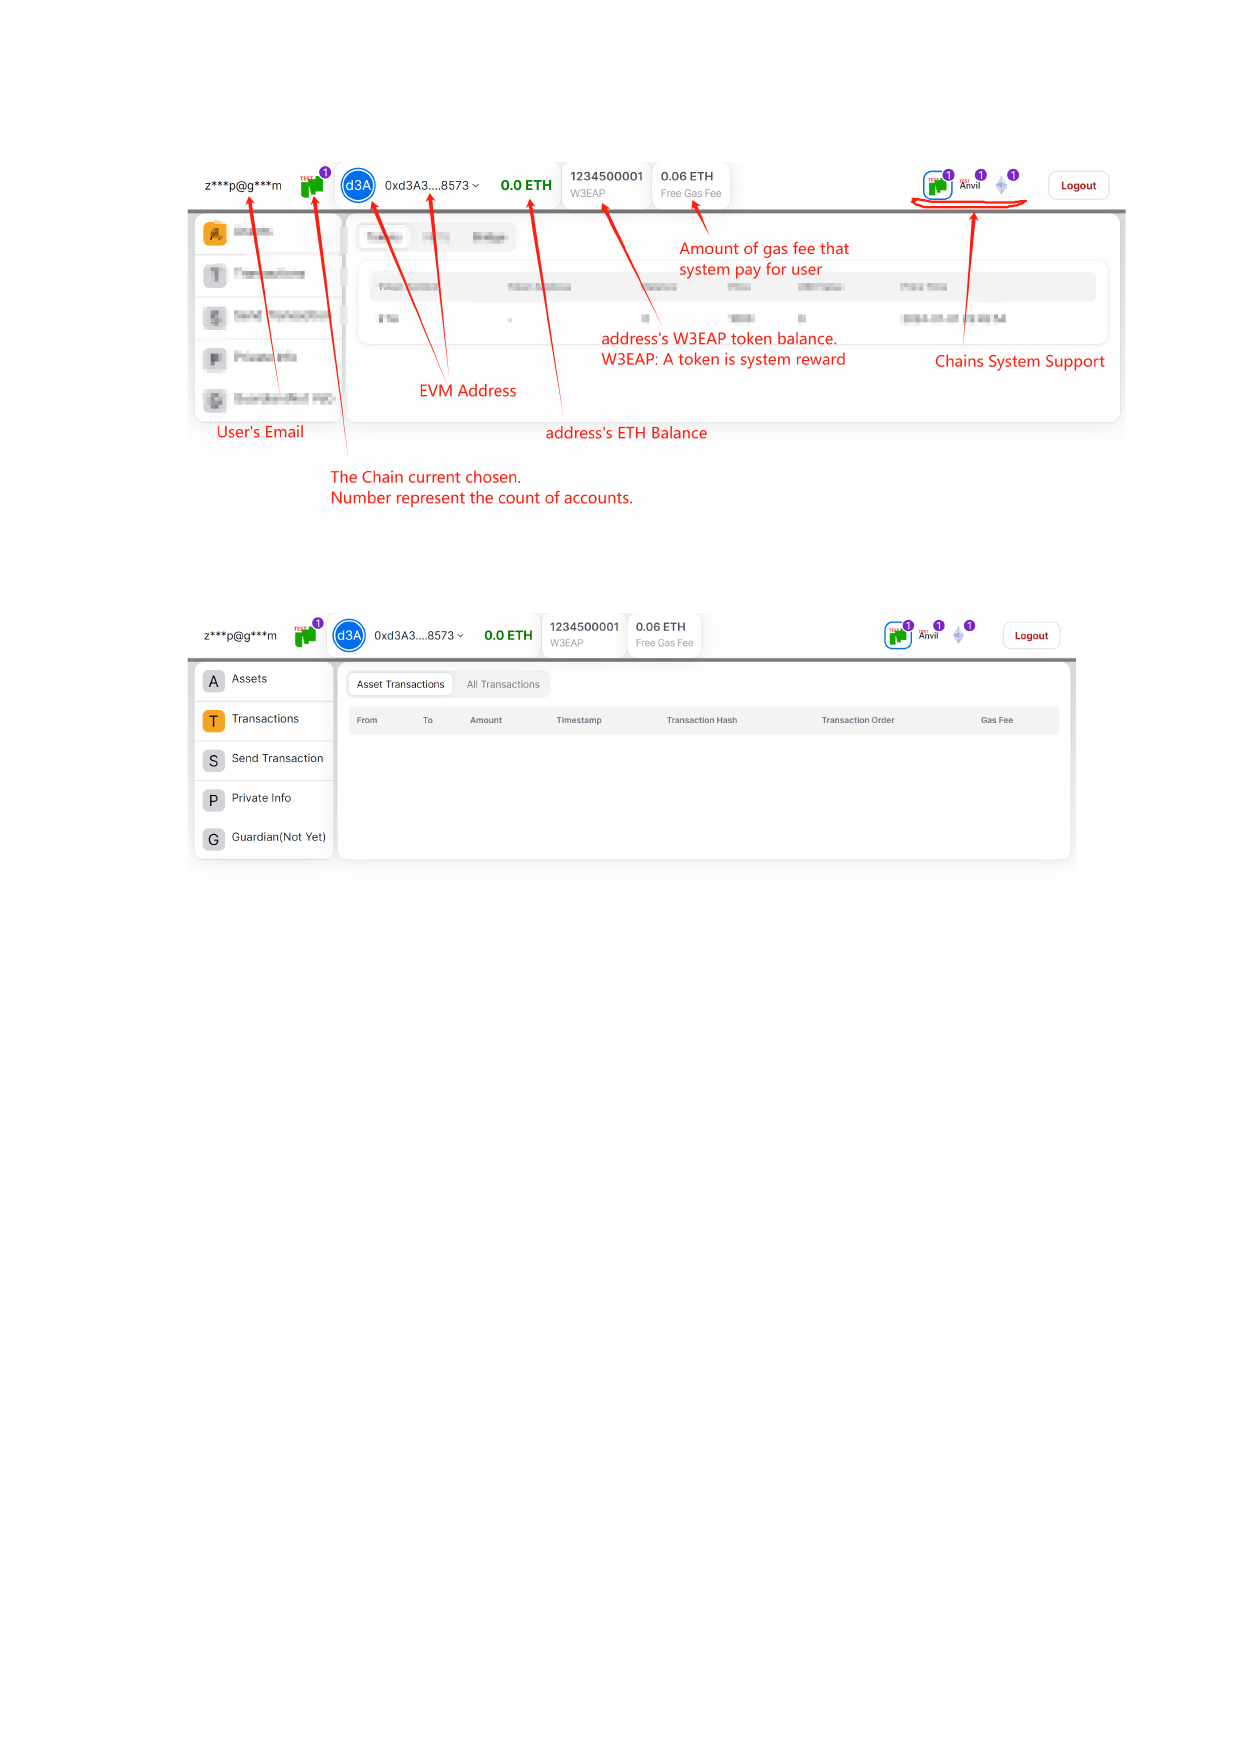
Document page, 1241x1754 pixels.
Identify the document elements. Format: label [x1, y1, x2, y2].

picture [187, 613, 1077, 1076]
picture [187, 162, 1126, 582]
